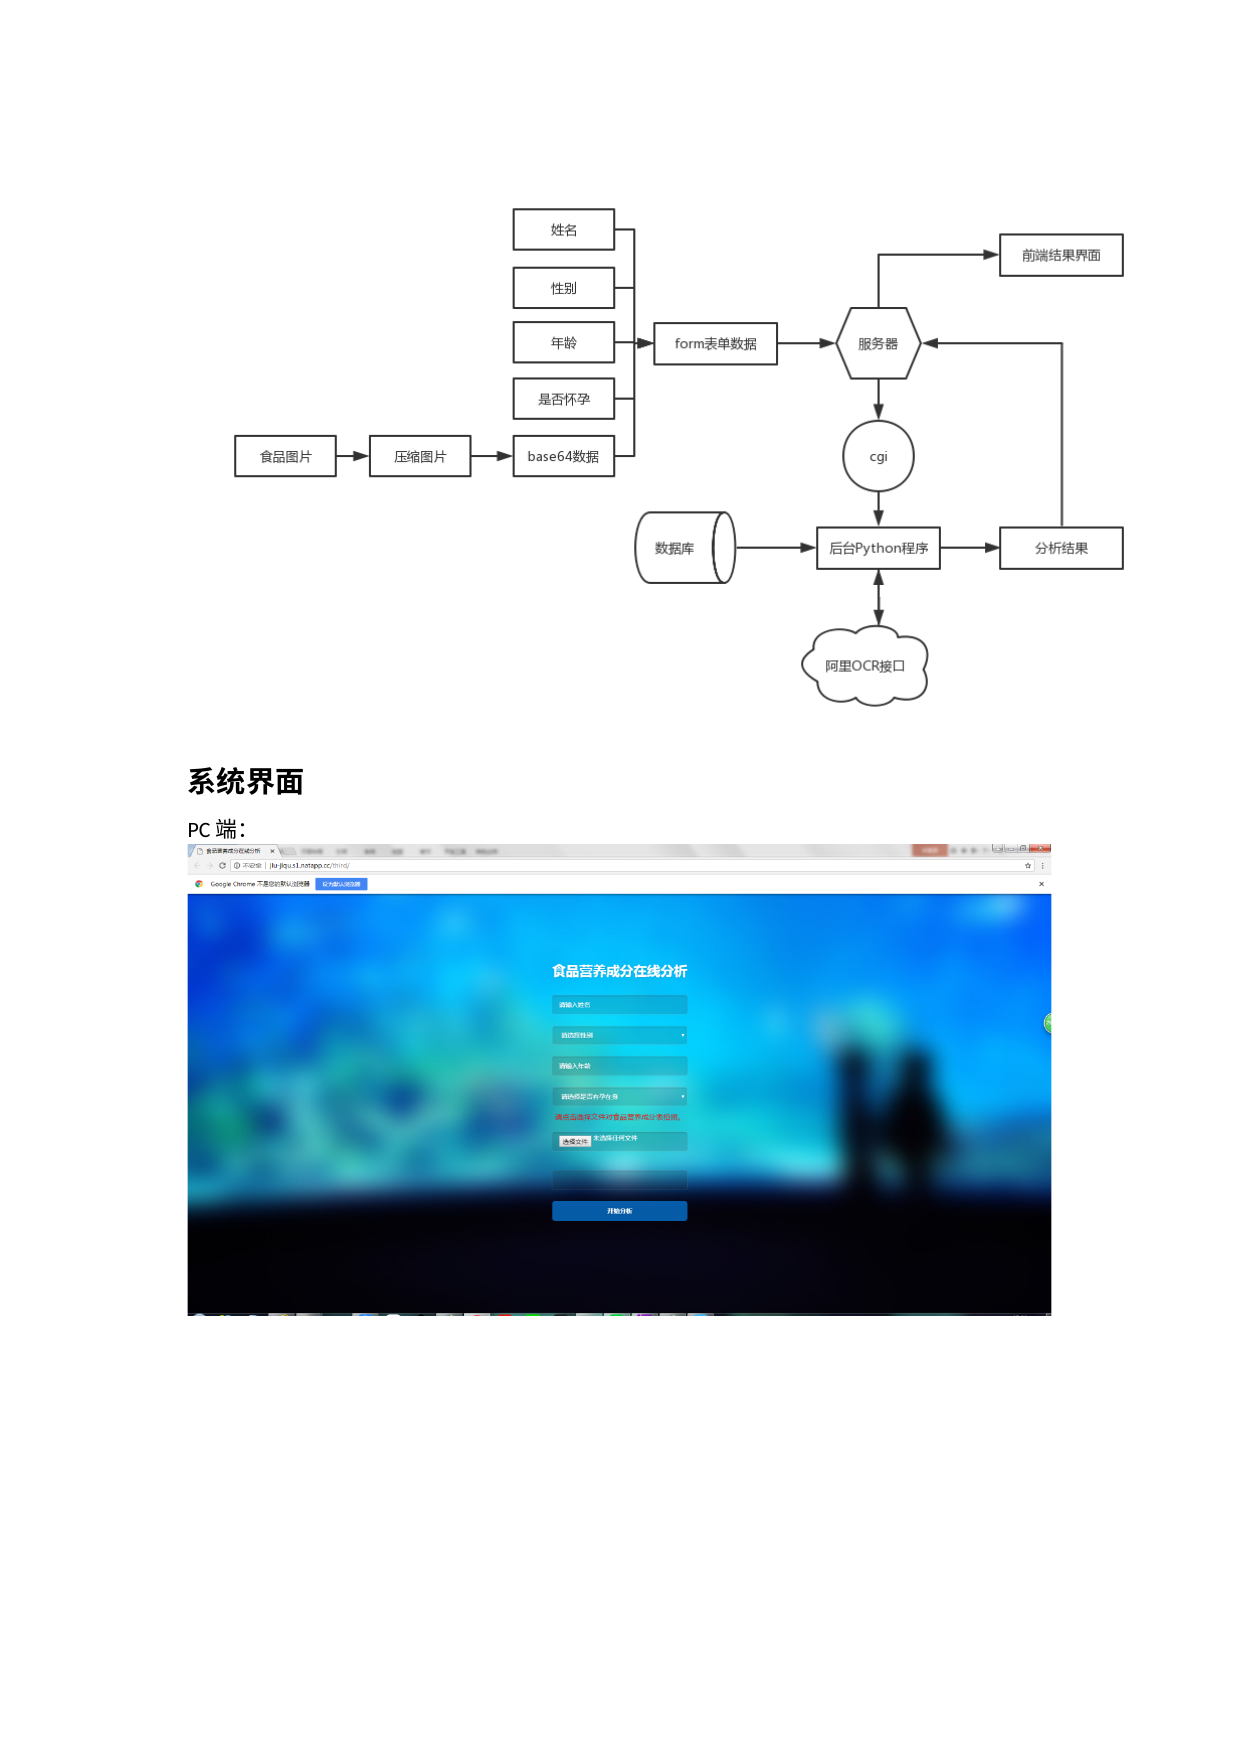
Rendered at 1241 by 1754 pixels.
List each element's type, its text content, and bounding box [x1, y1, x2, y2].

picture [187, 162, 1155, 738]
picture [194, 1158, 205, 1165]
picture [187, 844, 1052, 1316]
text 系统界面 [187, 747, 1053, 812]
text PC端： [187, 812, 1053, 844]
